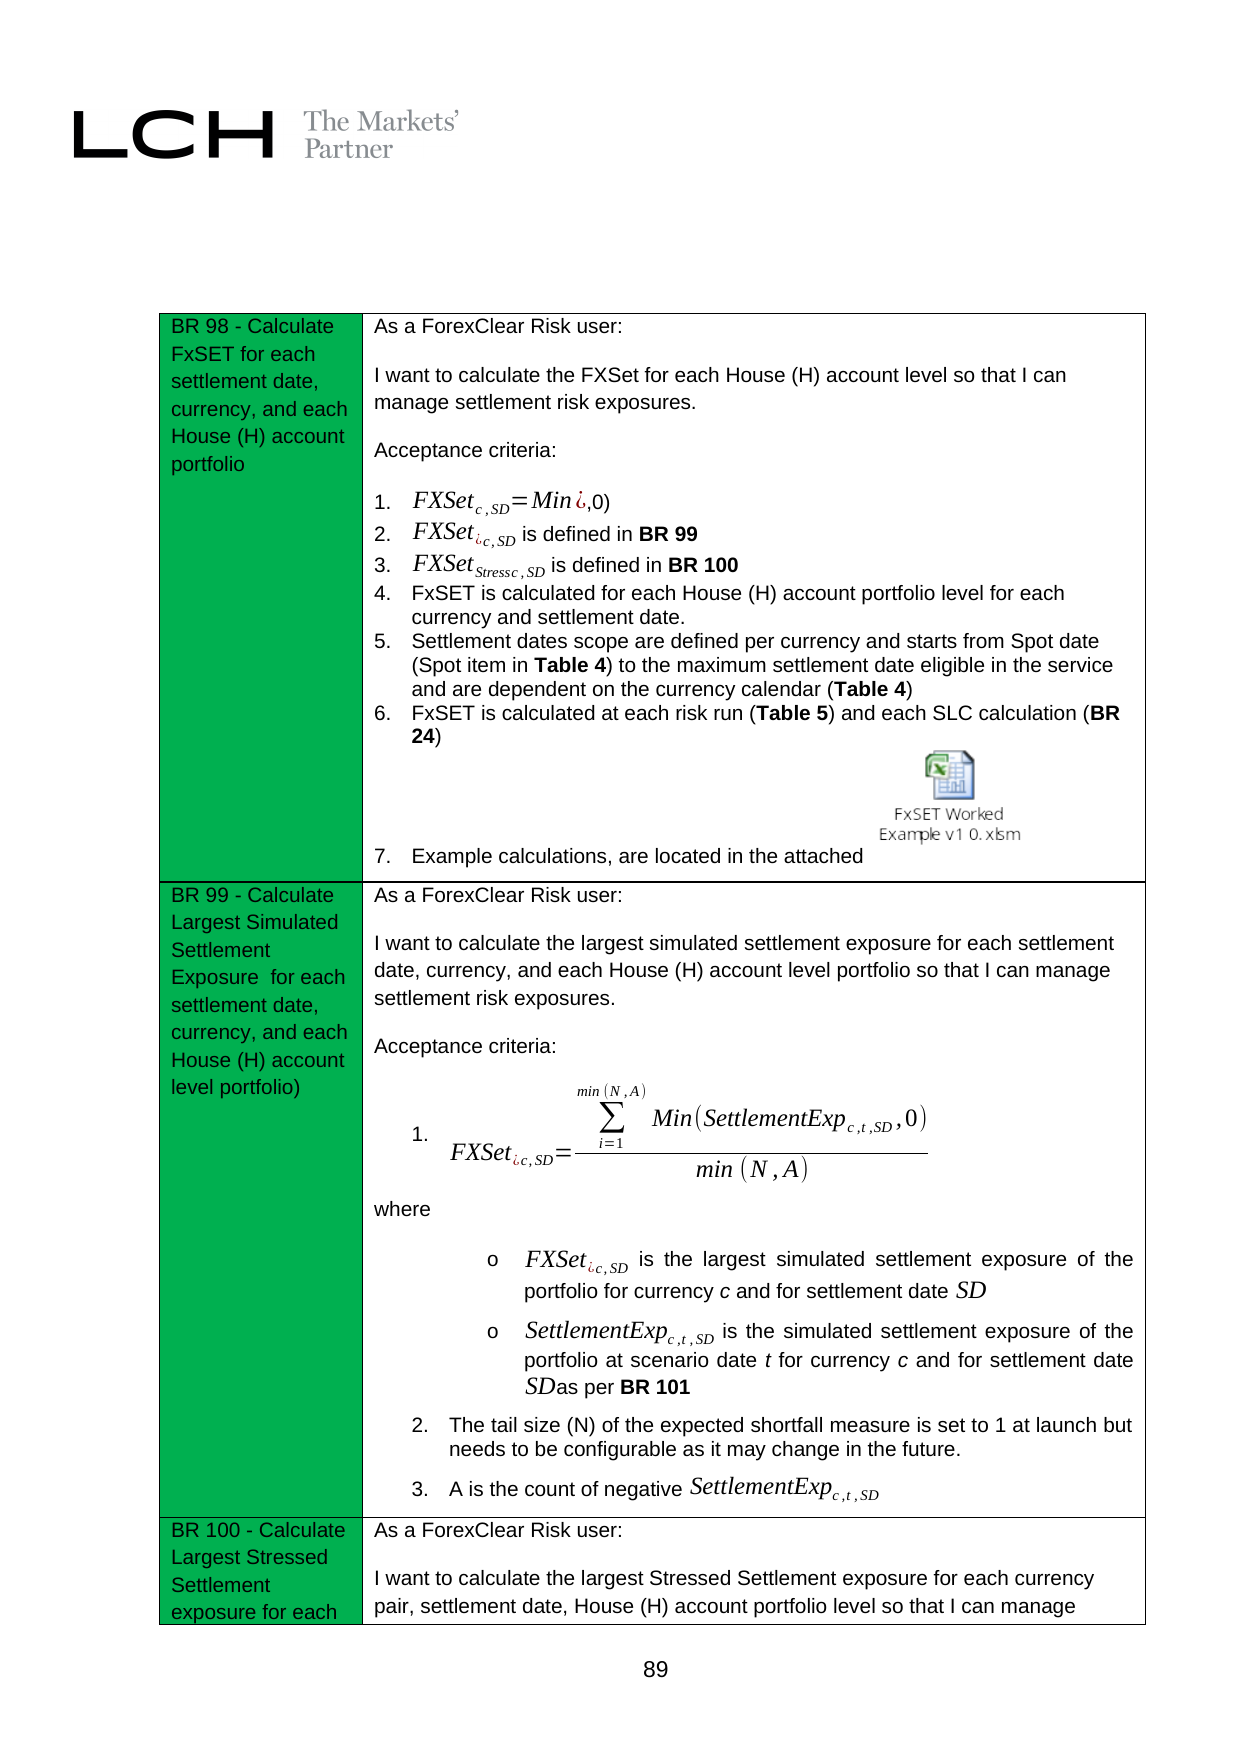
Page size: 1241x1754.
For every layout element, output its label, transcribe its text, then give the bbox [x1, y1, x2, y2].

table_header BR 98 - Calculate FxSET for each settlement date, currency, and each House (H) account portfolio [160, 314, 362, 881]
picture [73, 109, 459, 159]
table_cell As a ForexClear Risk user: I want to calculate the largest simulated settlement exposure for each settlement date, currency, and each House (H) account level portfolio so that I can manage settlement risk exposures. Acceptance criteria: where is the largest simulated settlement exposure of the portfolio for currency c and for settlement date is the simulated settlement exposure of the portfolio at scenario date t for currency c and for settlement date as per BR 101 The tail size (N) of the expected shortfall measure is set to 1 at launch but needs to be configurable as it may change in the future. A is the count of negative [363, 883, 1145, 1517]
table_cell BR 99 - Calculate Largest Simulated Settlement Exposure for each settlement date, currency, and each House (H) account level portfolio) [160, 883, 362, 1517]
table_header As a ForexClear Risk user: I want to calculate the FXSet for each House (H) account level so that I can manage settlement risk exposures. Acceptance criteria: ,0) is defined in BR 99 is defined in BR 100 FxSET is calculated for each House (H) account portfolio level for each currency and settlement date. Settlement dates scope are defined per currency and starts from Spot date (Spot item in Table 4) to the maximum settlement date eligible in the service and are dependent on the currency calendar (Table 4) FxSET is calculated at each risk run (Table 5) and each SLC calculation (BR 24) Example calculations, are located in the attached [363, 314, 1145, 881]
table_cell BR 100 - Calculate Largest Stressed Settlement exposure for each currency, each settlement date and each House (H) account level) [160, 1518, 362, 1624]
